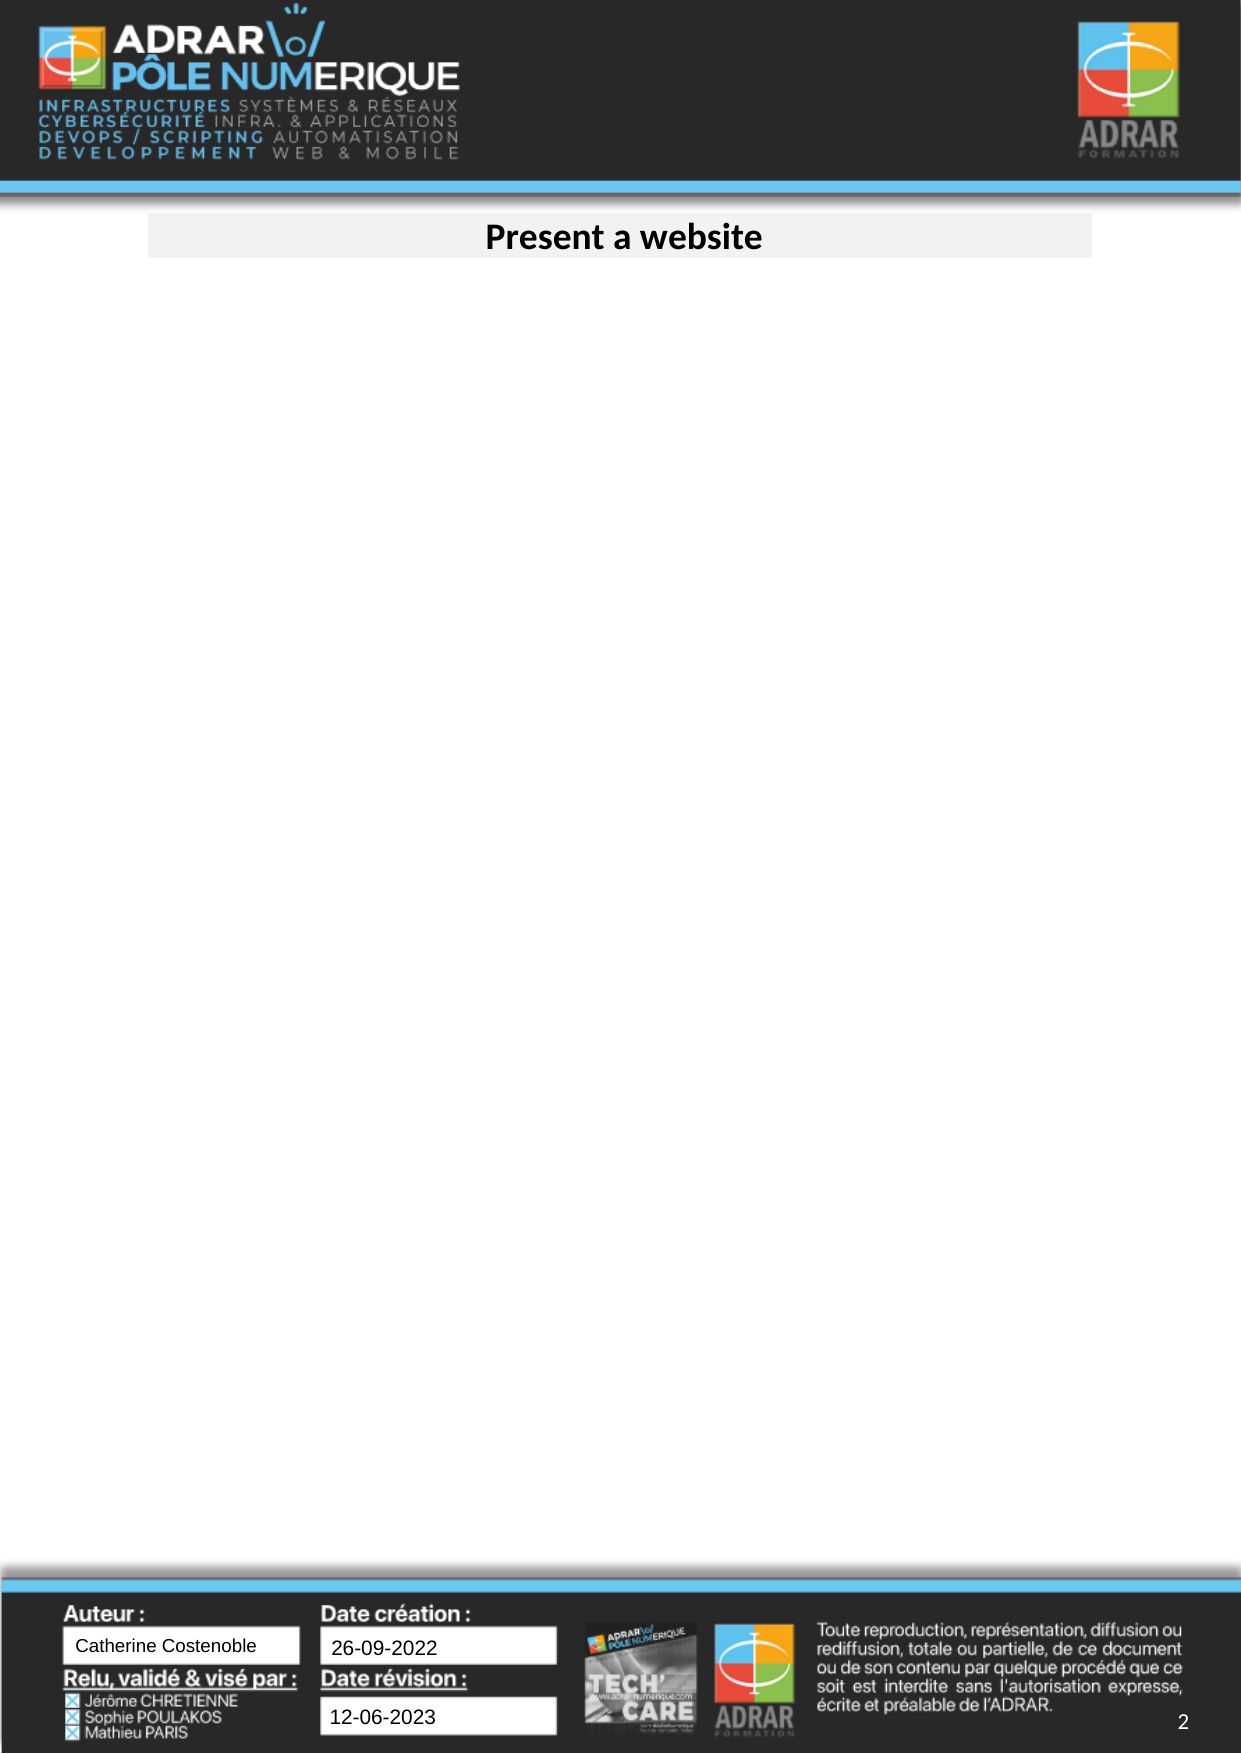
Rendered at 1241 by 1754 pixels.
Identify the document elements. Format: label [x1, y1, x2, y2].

picture [0, 0, 1241, 197]
picture [1, 1577, 1241, 1753]
